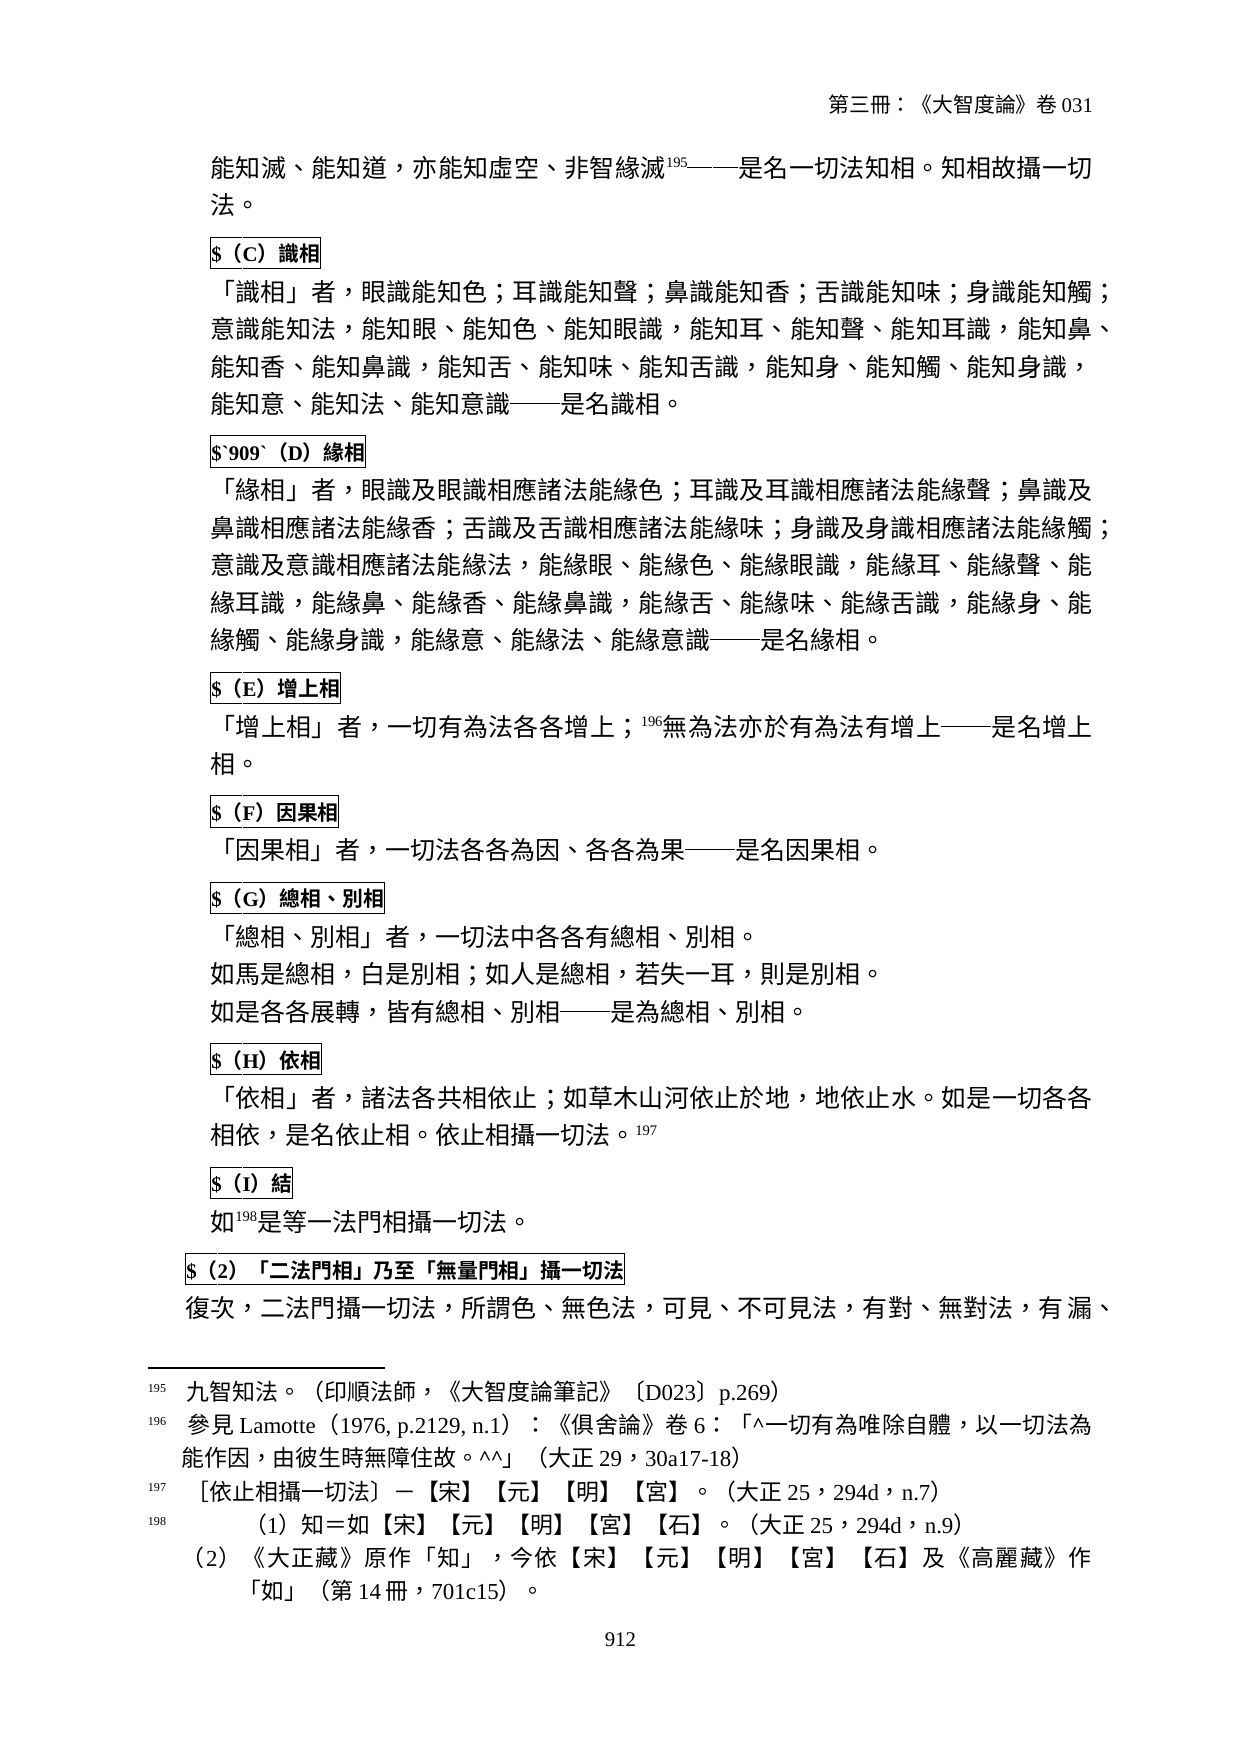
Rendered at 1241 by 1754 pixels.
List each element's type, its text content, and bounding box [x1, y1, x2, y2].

text $（E）增上相 [210, 669, 1092, 706]
text $（F）因果相 [210, 793, 1092, 830]
text 「增上相」者，一切有為法各各增上；無為法亦於有為法有增上──是名增上相。 [210, 706, 1092, 781]
text $（C）識相 [210, 234, 1092, 271]
text 「依相」者，諸法各共相依止；如草木山河依止於地，地依止水。如是一切各各相依，是名依止相。依止相攝一切法。 [210, 1078, 1092, 1153]
text $（I）結 [210, 1164, 1092, 1201]
text 「總相、別相」者，一切法中各各有總相、別相。 [210, 916, 1092, 954]
text 「因果相」者，一切法各各為因、各各為果──是名因果相。 [210, 830, 1092, 868]
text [210, 148, 1092, 223]
text $（2）「二法門相」乃至「無量門相」攝一切法 [185, 1250, 1092, 1288]
text 「識相」者，眼識能知色；耳識能知聲；鼻識能知香；舌識能知味；身識能知觸；意識能知法，能知眼、能知色、能知眼識，能知耳、能知聲、能知耳識，能知鼻、能知香、能知鼻識，能知舌、能知味、能知舌識，能知身、能知觸、能知身識，能知意、能知法、能知意識──是名識相。 [210, 271, 1092, 421]
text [185, 1288, 1092, 1325]
text 如馬是總相，白是別相；如人是總相，若失一耳，則是別相。 [210, 954, 1092, 991]
text 「緣相」者，眼識及眼識相應諸法能緣色；耳識及耳識相應諸法能緣聲；鼻識及鼻識相應諸法能緣香；舌識及舌識相應諸法能緣味；身識及身識相應諸法能緣觸；意識及意識相應諸法能緣法，能緣眼、能緣色、能緣眼識，能緣耳、能緣聲、能緣耳識，能緣鼻、能緣香、能緣鼻識，能緣舌、能緣味、能緣舌識，能緣身、能緣觸、能緣身識，能緣意、能緣法、能緣意識──是名緣相。 [210, 470, 1092, 658]
text $`909`（D）緣相 [210, 433, 1092, 470]
text $（G）總相、別相 [210, 879, 1092, 916]
text 如是等一法門相攝一切法。 [210, 1201, 1092, 1239]
text 如是各各展轉，皆有總相、別相──是為總相、別相。 [210, 991, 1092, 1029]
text $（H）依相 [210, 1040, 1092, 1078]
